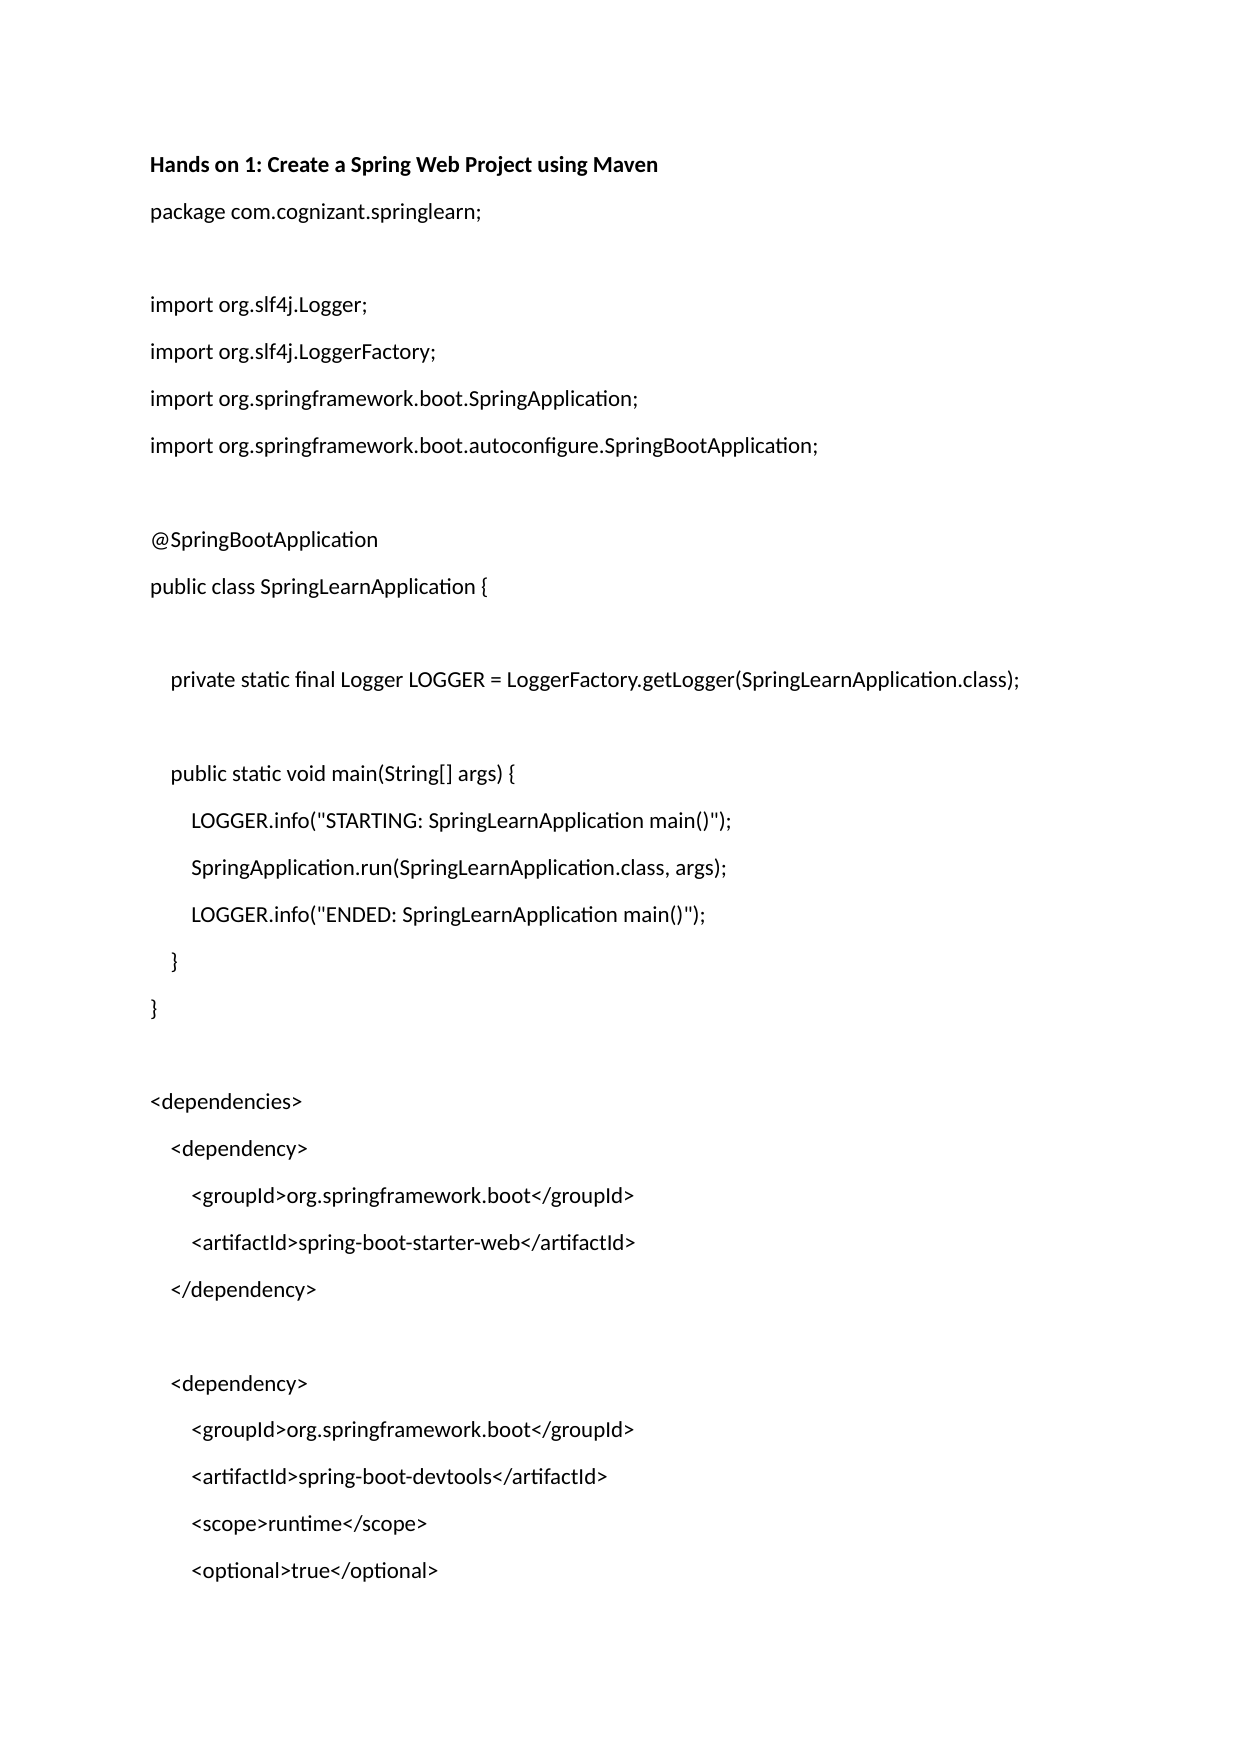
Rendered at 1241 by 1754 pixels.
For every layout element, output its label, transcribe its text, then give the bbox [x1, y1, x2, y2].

text @SpringBootApplication [150, 525, 1090, 553]
text public class SpringLearnApplication { [150, 572, 1090, 600]
text private static final Logger LOGGER = LoggerFactory.getLogger(SpringLearnApplication.class); [150, 666, 1090, 694]
text <dependencies> [150, 1087, 1090, 1116]
text } [150, 994, 1090, 1022]
text <scope>runtime</scope> [150, 1509, 1090, 1537]
text public static void main(String[] args) { [150, 759, 1090, 787]
text import org.springframework.boot.autoconfigure.SpringBootApplication; [150, 431, 1090, 459]
text <dependency> [150, 1369, 1090, 1397]
text LOGGER.info("STARTING: SpringLearnApplication main()"); [150, 806, 1090, 834]
text <groupId>org.springframework.boot</groupId> [150, 1181, 1090, 1209]
text <groupId>org.springframework.boot</groupId> [150, 1416, 1090, 1444]
text Hands on 1: Create a Spring Web Project using Maven [150, 150, 1090, 178]
text import org.slf4j.Logger; [150, 291, 1090, 319]
text package com.cognizant.springlearn; [150, 197, 1090, 225]
text <optional>true</optional> [150, 1556, 1090, 1584]
text SpringApplication.run(SpringLearnApplication.class, args); [150, 853, 1090, 881]
text <artifactId>spring-boot-starter-web</artifactId> [150, 1228, 1090, 1256]
text <artifactId>spring-boot-devtools</artifactId> [150, 1462, 1090, 1491]
text <dependency> [150, 1134, 1090, 1162]
text </dependency> [150, 1275, 1090, 1303]
text import org.slf4j.LoggerFactory; [150, 337, 1090, 366]
text } [150, 947, 1090, 975]
text LOGGER.info("ENDED: SpringLearnApplication main()"); [150, 900, 1090, 928]
text import org.springframework.boot.SpringApplication; [150, 384, 1090, 412]
